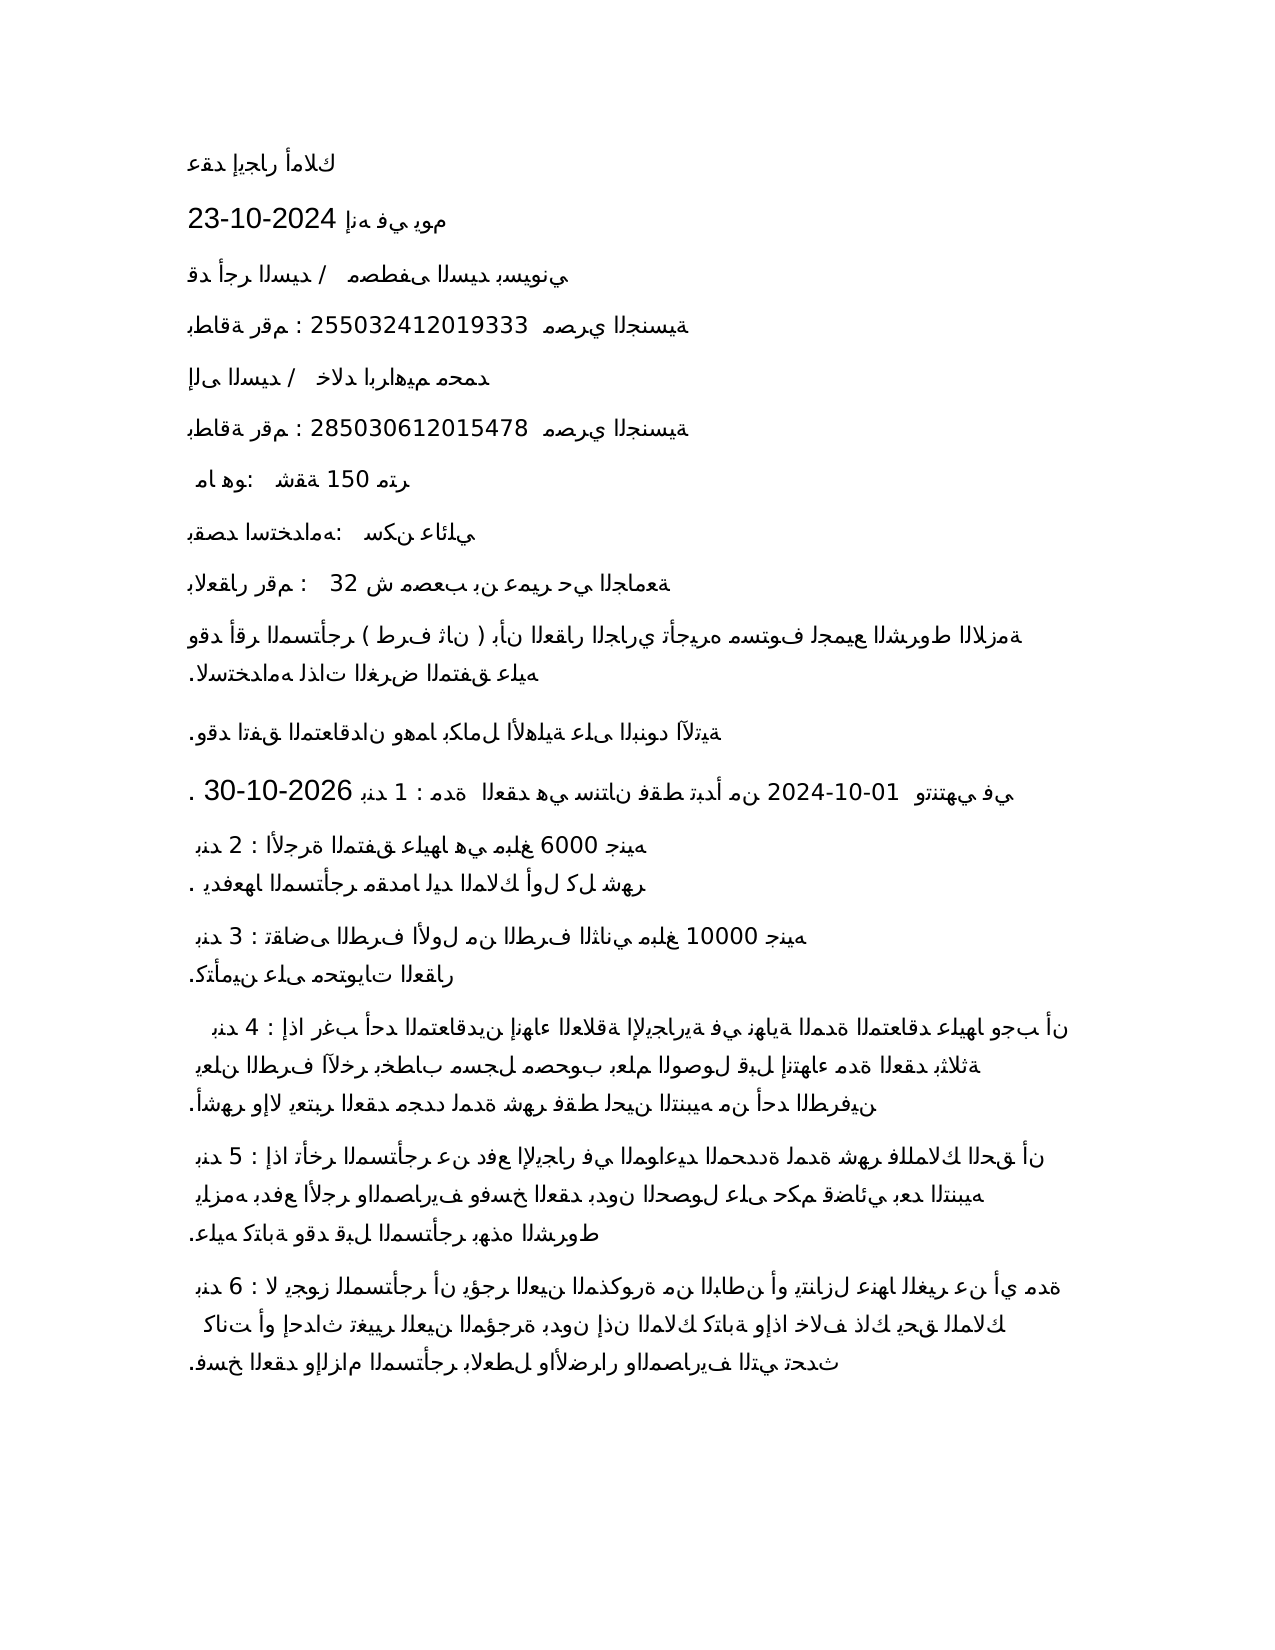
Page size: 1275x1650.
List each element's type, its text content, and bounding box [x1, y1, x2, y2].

text ﺮﺘﻣ 150 ﺔﻘﺷ :ﻮﻫ ﺎﻣ [187, 467, 1087, 493]
text ﺔﻴﺴﻨﺠﻟﺍ ﻱﺮﺼﻣ 285030612015478 : ﻢﻗﺭ ﺔﻗﺎﻄﺑ [187, 415, 1087, 442]
text 23-10-2024 ﻡﻮﻳ ﻲﻓ ﻪﻧﺇ [187, 201, 1087, 235]
text ﻙﻼﻣﺃ ﺭﺎﺠﻳﺇ ﺪﻘﻋ [187, 150, 1087, 177]
text ﻲﻧﻮﻴﺴﺑ ﺪﻴﺴﻟﺍ ﻰﻔﻄﺼﻣ / ﺪﻴﺴﻟﺍ ﺮﺟﺃ ﺪﻗ [187, 261, 1087, 287]
text ﻥﺃ ﺐﺟﻭ ﺎﻬﻴﻠﻋ ﺪﻗﺎﻌﺘﻤﻟﺍ ﺓﺪﻤﻟﺍ ﺔﻳﺎﻬﻧ ﻲﻓ ﺔﻳﺭﺎﺠﻳﻹﺍ ﺔﻗﻼﻌﻟﺍ ﺀﺎﻬﻧﺇ ﻦﻳﺪﻗﺎﻌﺘﻤﻟﺍ ﺪﺣﺃ ﺐﻏﺭ ﺍﺫﺇ : 4 ﺪﻨﺑ ﺔﺛﻼﺜﺑ ﺪﻘﻌﻟﺍ ﺓﺪﻣ ﺀﺎﻬﺘﻧﺇ ﻞﺒﻗ ﻝﻮﺻﻮﻟﺍ ﻢﻠﻌﺑ ﺏﻮﺤﺼﻣ ﻞﺠﺴﻣ ﺏﺎﻄﺨﺑ ﺮﺧﻵﺍ ﻑﺮﻄﻟﺍ ﻦﻠﻌﻳ .ﻦﻴﻓﺮﻄﻟﺍ ﺪﺣﺃ ﻦﻣ ﻪﻴﺒﻨﺘﻟﺍ ﻦﻴﺤﻟ ﻂﻘﻓ ﺮﻬﺷ ﺓﺪﻤﻟ ﺩﺪﺠﻣ ﺪﻘﻌﻟﺍ ﺮﺒﺘﻌﻳ ﻻﺇﻭ ﺮﻬﺷﺃ [187, 1014, 1087, 1118]
text ﺔﻴﺴﻨﺠﻟﺍ ﻱﺮﺼﻣ 255032412019333 : ﻢﻗﺭ ﺔﻗﺎﻄﺑ [187, 312, 1087, 339]
text ﻲﻠﺋﺎﻋ ﻦﻜﺳ :ﻪﻣﺍﺪﺨﺘﺳﺍ ﺪﺼﻘﺑ [187, 519, 1087, 546]
text ﻥﺃ ﻖﺤﻟﺍ ﻚﻟﺎﻤﻠﻠﻓ ﺮﻬﺷ ﺓﺪﻤﻟ ﺓﺩﺪﺤﻤﻟﺍ ﺪﻴﻋﺍﻮﻤﻟﺍ ﻲﻓ ﺭﺎﺠﻳﻹﺍ ﻊﻓﺩ ﻦﻋ ﺮﺟﺄﺘﺴﻤﻟﺍ ﺮﺧﺄﺗ ﺍﺫﺇ : 5 ﺪﻨﺑ ﻪﻴﺒﻨﺘﻟﺍ ﺪﻌﺑ ﻲﺋﺎﻀﻗ ﻢﻜﺣ ﻰﻠﻋ ﻝﻮﺼﺤﻟﺍ ﻥﻭﺪﺑ ﺪﻘﻌﻟﺍ ﺦﺴﻓﻭ ﻒﻳﺭﺎﺼﻤﻟﺍﻭ ﺮﺟﻷﺍ ﻊﻓﺪﺑ ﻪﻣﺰﻠﻳ .ﻁﻭﺮﺸﻟﺍ ﻩﺬﻬﺑ ﺮﺟﺄﺘﺴﻤﻟﺍ ﻞﺒﻗ ﺪﻗﻭ ﺔﺑﺎﺘﻛ ﻪﻴﻠﻋ [187, 1143, 1087, 1247]
text . 30-10-2026 ﻲﻓ ﻲﻬﺘﻨﺗﻭ 01-10-2024 ﻦﻣ ﺃﺪﺒﺗ ﻂﻘﻓ ﻥﺎﺘﻨﺳ ﻲﻫ ﺪﻘﻌﻟﺍ ﺓﺪﻣ : 1 ﺪﻨﺑ [187, 772, 1087, 806]
text ﺪﻤﺤﻣ ﻢﻴﻫﺍﺮﺑﺍ ﺪﻟﺎﺧ / ﺪﻴﺴﻟﺍ ﻰﻟﺇ [187, 364, 1087, 390]
text ﺔﻌﻣﺎﺠﻟﺍ ﻲﺣ ﺮﻴﻤﻋ ﻦﺑ ﺐﻌﺼﻣ ﺵ 32 : ﻢﻗﺭ ﺭﺎﻘﻌﻟﺎﺑ [187, 571, 1087, 597]
text ﻪﻴﻨﺟ 6000 ﻎﻠﺒﻣ ﻲﻫ ﺎﻬﻴﻠﻋ ﻖﻔﺘﻤﻟﺍ ﺓﺮﺟﻷﺍ : 2 ﺪﻨﺑ . ﺮﻬﺷ ﻞﻛ ﻝﻭﺃ ﻚﻟﺎﻤﻟﺍ ﺪﻴﻟ ﺎﻣﺪﻘﻣ ﺮﺟﺄﺘﺴﻤﻟﺍ ﺎﻬﻌﻓﺪﻳ [187, 832, 1087, 897]
text .ﺔﻴﺗﻵﺍ ﺩﻮﻨﺒﻟﺍ ﻰﻠﻋ ﺔﻴﻠﻫﻷﺍ ﻞﻣﺎﻜﺑ ﺎﻤﻫﻭ ﻥﺍﺪﻗﺎﻌﺘﻤﻟﺍ ﻖﻔﺗﺍ ﺪﻗﻭ [187, 713, 1087, 747]
text ﺔﻣﺯﻼﻟﺍ ﻁﻭﺮﺸﻟﺍ ﻊﻴﻤﺠﻟ ﻑﻮﺘﺴﻣ ﻩﺮﻴﺟﺄﺗ ﻱﺭﺎﺠﻟﺍ ﺭﺎﻘﻌﻟﺍ ﻥﺄﺑ ( ﻥﺎﺛ ﻑﺮﻃ ) ﺮﺟﺄﺘﺴﻤﻟﺍ ﺮﻗﺃ ﺪﻗﻭ .ﻪﻴﻠﻋ ﻖﻔﺘﻤﻟﺍ ﺽﺮﻐﻟﺍ ﺕﺍﺬﻟ ﻪﻣﺍﺪﺨﺘﺳﻻ [187, 622, 1087, 687]
text ﻪﻴﻨﺟ 10000 ﻎﻠﺒﻣ ﻲﻧﺎﺜﻟﺍ ﻑﺮﻄﻟﺍ ﻦﻣ ﻝﻭﻷﺍ ﻑﺮﻄﻟﺍ ﻰﺿﺎﻘﺗ : 3 ﺪﻨﺑ .ﺭﺎﻘﻌﻟﺍ ﺕﺎﻳﻮﺘﺤﻣ ﻰﻠﻋ ﻦﻴﻣﺄﺘﻛ [187, 923, 1087, 988]
text ﺓﺪﻣ ﻱﺃ ﻦﻋ ﺮﻴﻐﻠﻟ ﺎﻬﻨﻋ ﻝﺯﺎﻨﺘﻳ ﻭﺃ ﻦﻃﺎﺒﻟﺍ ﻦﻣ ﺓﺭﻮﻛﺬﻤﻟﺍ ﻦﻴﻌﻟﺍ ﺮﺟﺆﻳ ﻥﺃ ﺮﺟﺄﺘﺴﻤﻠﻟ ﺯﻮﺠﻳ ﻻ : 6 ﺪﻨﺑ ﻚﻟﺎﻤﻠﻟ ﻖﺤﻳ ﻚﻟﺫ ﻒﻟﺎﺧ ﺍﺫﺇﻭ ﺔﺑﺎﺘﻛ ﻚﻟﺎﻤﻟﺍ ﻥﺫﺇ ﻥﻭﺪﺑ ﺓﺮﺟﺆﻤﻟﺍ ﻦﻴﻌﻠﻟ ﺮﻴﻴﻐﺗ ﺙﺍﺪﺣﺇ ﻭﺃ ﺖﻧﺎﻛ .ﺙﺪﺤﺗ ﻲﺘﻟﺍ ﻒﻳﺭﺎﺼﻤﻟﺍﻭ ﺭﺍﺮﺿﻷﺍﻭ ﻞﻄﻌﻟﺎﺑ ﺮﺟﺄﺘﺴﻤﻟﺍ ﻡﺍﺰﻟﺇﻭ ﺪﻘﻌﻟﺍ ﺦﺴﻓ [187, 1273, 1087, 1377]
